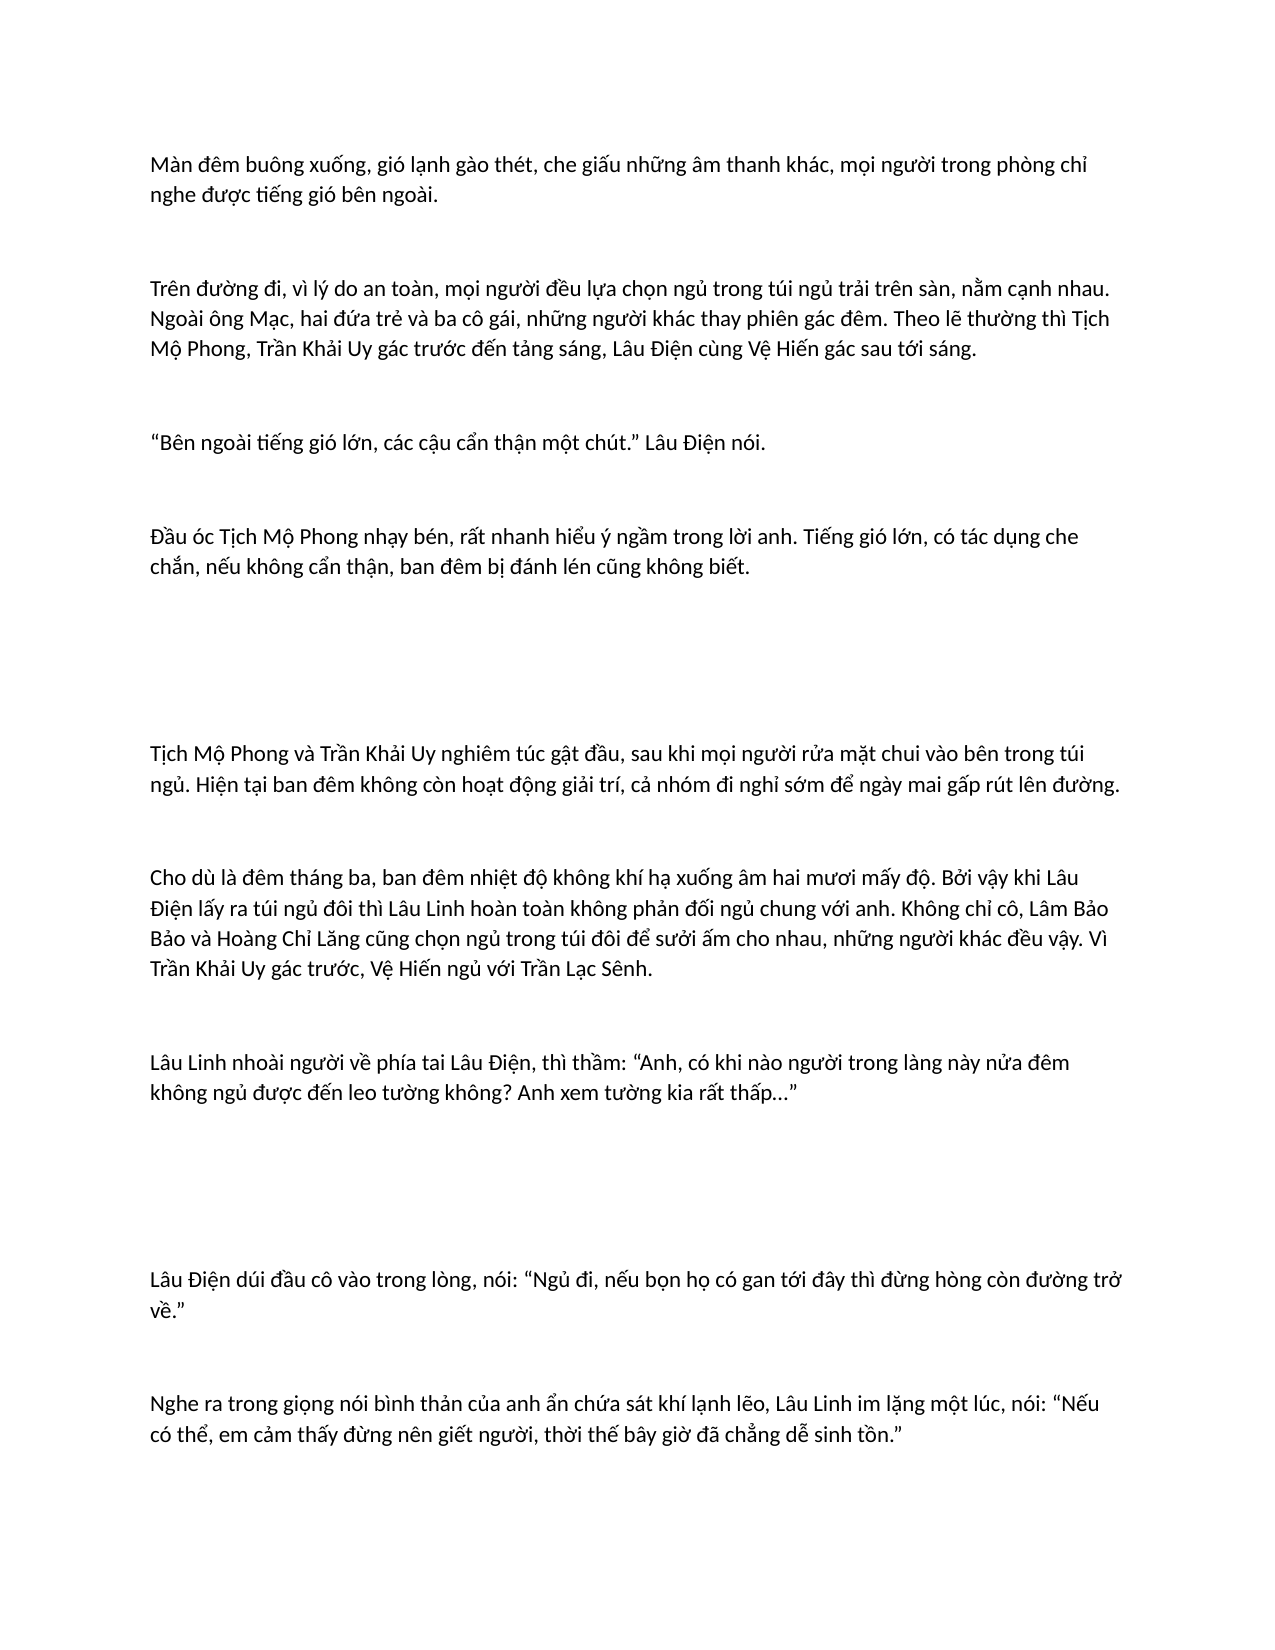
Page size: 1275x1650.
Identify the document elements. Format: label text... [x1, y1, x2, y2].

text Đầu óc Tịch Mộ Phong nhạy bén, rất nhanh hiểu ý ngầm trong lời anh. Tiếng gió lớn, có tác dụng che chắn, nếu không cẩn thận, ban đêm bị đánh lén cũng không biết. [150, 522, 1125, 580]
text Lâu Điện dúi đầu cô vào trong lòng, nói: “Ngủ đi, nếu bọn họ có gan tới đây thì đừng hòng còn đường trở về.” [150, 1266, 1125, 1324]
text Màn đêm buông xuống, gió lạnh gào thét, che giấu những âm thanh khác, mọi người trong phòng chỉ nghe được tiếng gió bên ngoài. [150, 150, 1125, 208]
text “Bên ngoài tiếng gió lớn, các cậu cẩn thận một chút.” Lâu Điện nói. [150, 428, 1125, 456]
text Cho dù là đêm tháng ba, ban đêm nhiệt độ không khí hạ xuống âm hai mươi mấy độ. Bởi vậy khi Lâu Điện lấy ra túi ngủ đôi thì Lâu Linh hoàn toàn không phản đối ngủ chung với anh. Không chỉ cô, Lâm Bảo Bảo và Hoàng Chỉ Lăng cũng chọn ngủ trong túi đôi để sưởi ấm cho nhau, những người khác đều vậy. Vì Trần Khải Uy gác trước, Vệ Hiến ngủ với Trần Lạc Sênh. [150, 863, 1125, 982]
text Trên đường đi, vì lý do an toàn, mọi người đều lựa chọn ngủ trong túi ngủ trải trên sàn, nằm cạnh nhau. Ngoài ông Mạc, hai đứa trẻ và ba cô gái, những người khác thay phiên gác đêm. Theo lẽ thường thì Tịch Mộ Phong, Trần Khải Uy gác trước đến tảng sáng, Lâu Điện cùng Vệ Hiến gác sau tới sáng. [150, 274, 1125, 362]
text Tịch Mộ Phong và Trần Khải Uy nghiêm túc gật đầu, sau khi mọi người rửa mặt chui vào bên trong túi ngủ. Hiện tại ban đêm không còn hoạt động giải trí, cả nhóm đi nghỉ sớm để ngày mai gấp rút lên đường. [150, 739, 1125, 798]
text Nghe ra trong giọng nói bình thản của anh ẩn chứa sát khí lạnh lẽo, Lâu Linh im lặng một lúc, nói: “Nếu có thể, em cảm thấy đừng nên giết người, thời thế bây giờ đã chẳng dễ sinh tồn.” [150, 1389, 1125, 1448]
text Lâu Linh nhoài người về phía tai Lâu Điện, thì thầm: “Anh, có khi nào người trong làng này nửa đêm không ngủ được đến leo tường không? Anh xem tường kia rất thấp…” [150, 1048, 1125, 1106]
